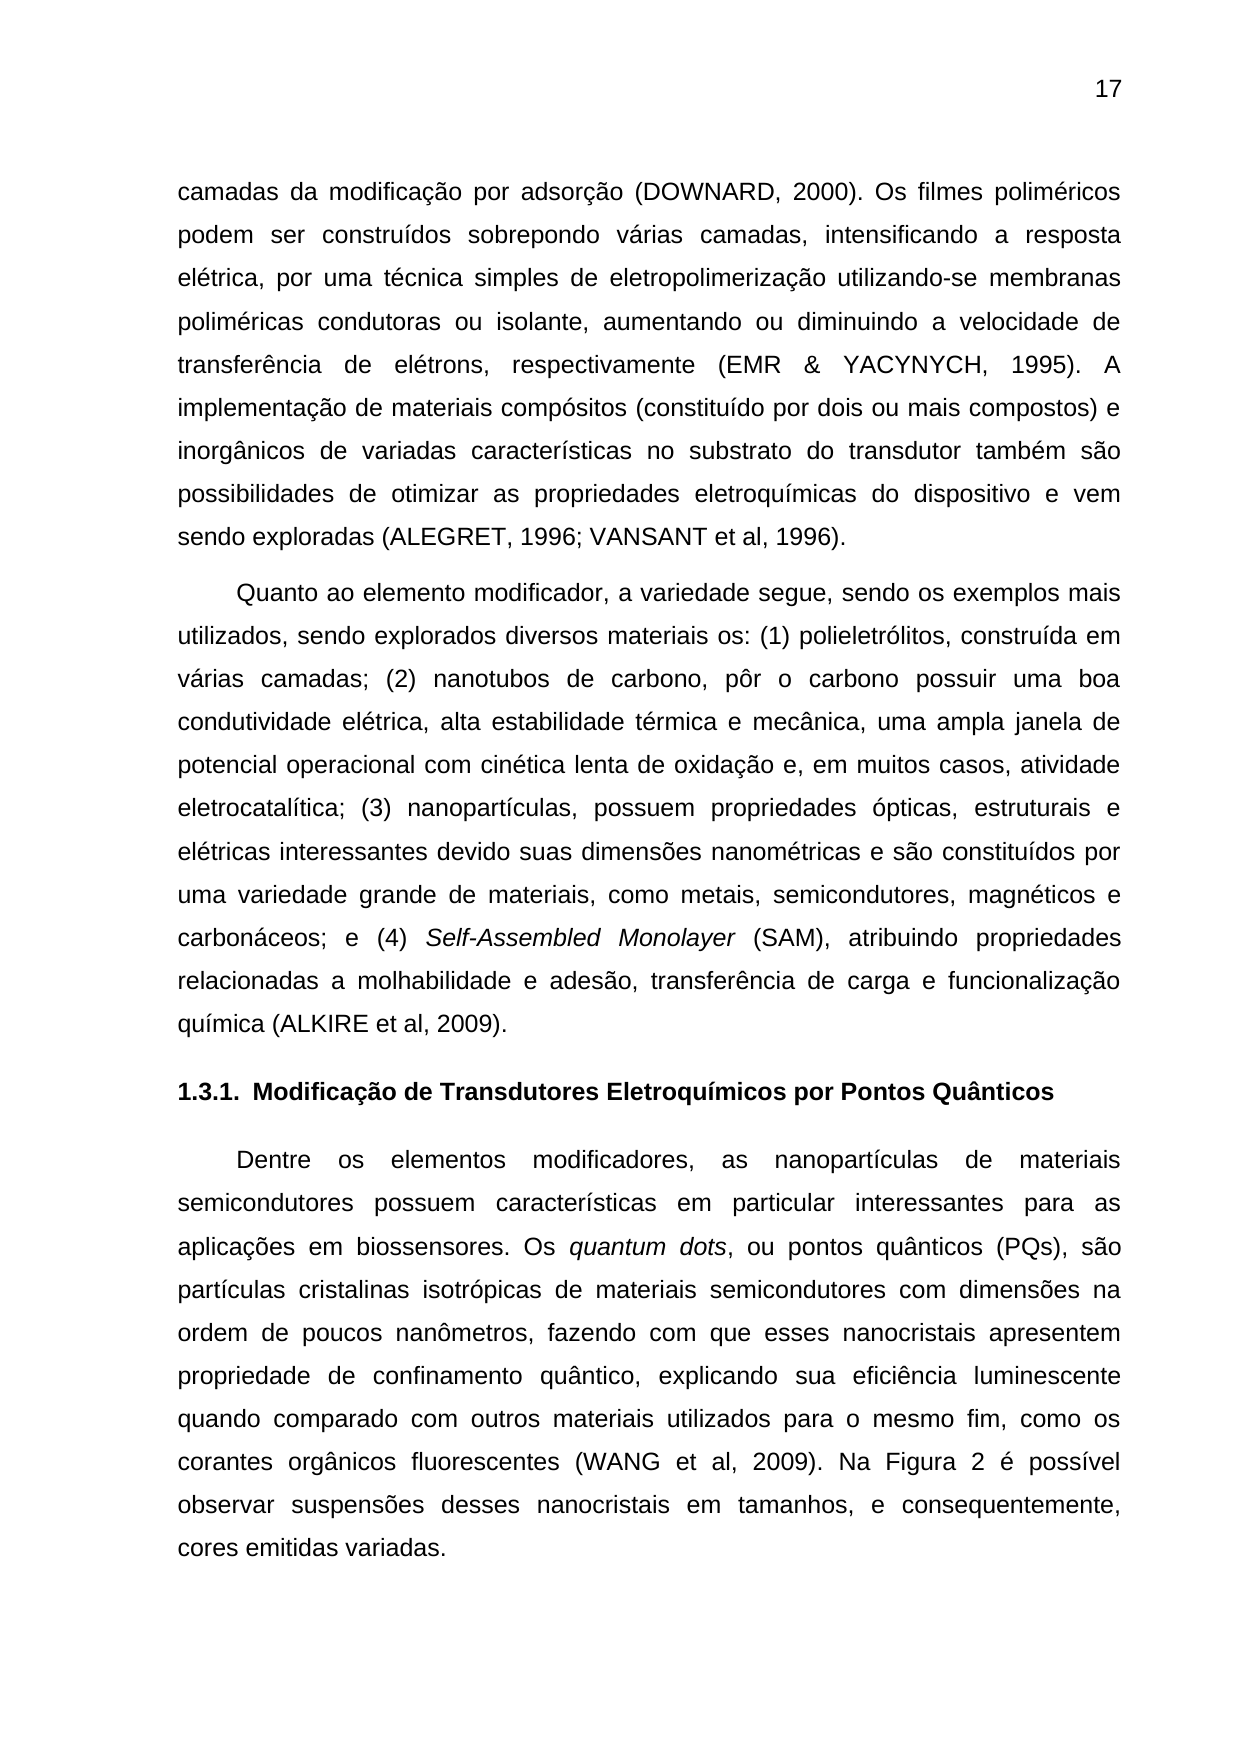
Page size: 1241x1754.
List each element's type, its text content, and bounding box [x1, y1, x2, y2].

list Quanto ao elemento modificador, a variedade segue, sendo os exemplos mais utilizados, sendo explorados diversos materiais os: (1) polieletrólitos, construída em várias camadas; (2) nanotubos de carbono, pôr o carbono possuir uma boa condutividade elétrica, alta estabilidade térmica e mecânica, uma ampla janela de potencial operacional com cinética lenta de oxidação e, em muitos casos, atividade eletrocatalítica; (3) nanopartículas, possuem propriedades ópticas, estruturais e elétricas interessantes devido suas dimensões nanométricas e são constituídos por uma variedade grande de materiais, como metais, semicondutores, magnéticos e carbonáceos; e (4) Self-Assembled Monolayer (SAM), atribuindo propriedades relacionadas a molhabilidade e adesão, transferência de carga e funcionalização química (ALKIRE et al, 2009). [177, 578, 1122, 1038]
list Dentre os elementos modificadores, as nanopartículas de materiais semicondutores possuem características em particular interessantes para as aplicações em biossensores. Os quantum dots, ou pontos quânticos (PQs), são partículas cristalinas isotrópicas de materiais semicondutores com dimensões na ordem de poucos nanômetros, fazendo com que esses nanocristais apresentem propriedade de confinamento quântico, explicando sua eficiência luminescente quando comparado com outros materiais utilizados para o mesmo fim, como os corantes orgânicos fluorescentes (WANG et al, 2009). Na Figura 2 é possível observar suspensões desses nanocristais em tamanhos, e consequentemente, cores emitidas variadas. [177, 1145, 1122, 1562]
subtitle Modificação de Transdutores Eletroquímicos por Pontos Quânticos [177, 1077, 1122, 1106]
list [177, 177, 1122, 551]
